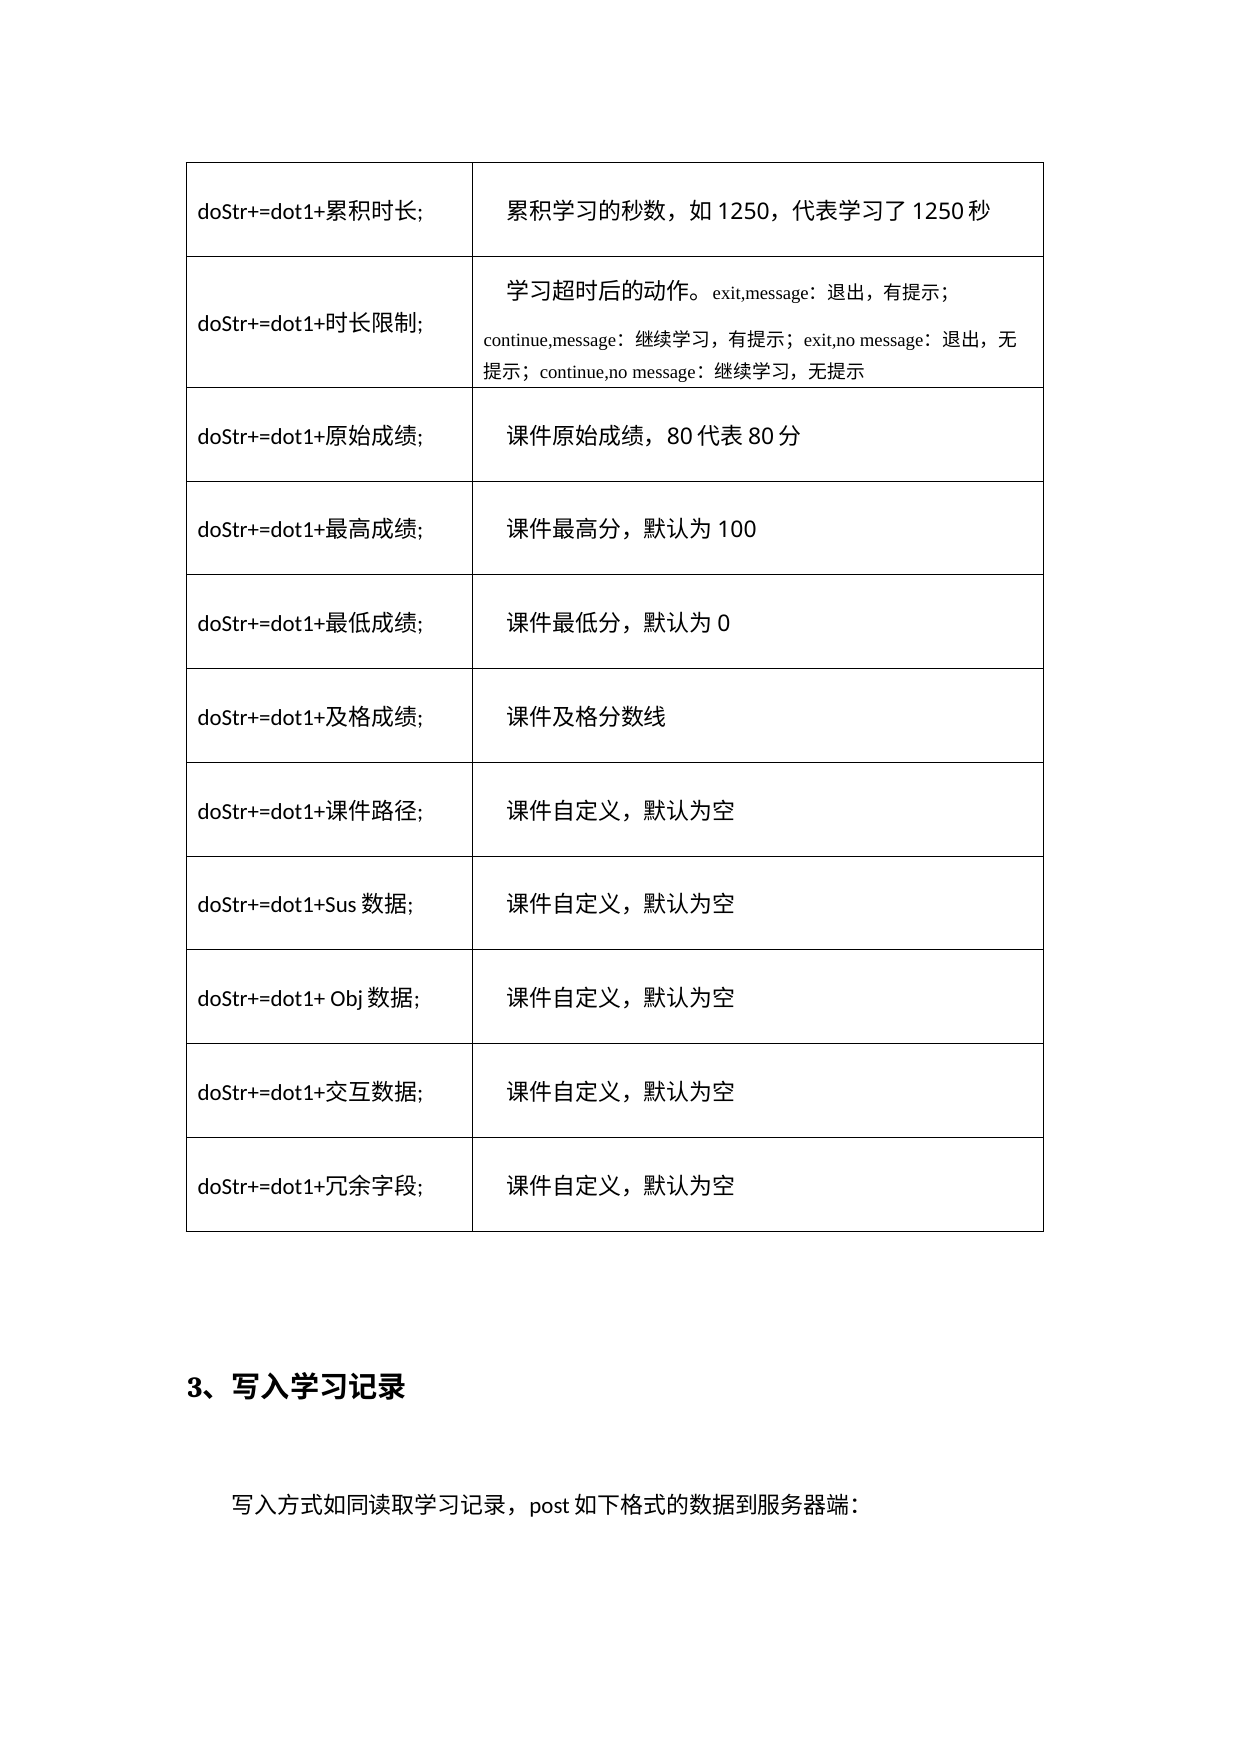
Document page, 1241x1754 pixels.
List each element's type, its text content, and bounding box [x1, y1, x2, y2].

table_cell doStr+=dot1+交互数据; [187, 1044, 472, 1137]
table_cell doStr+=dot1+累积时长; [187, 163, 472, 256]
table_cell doStr+=dot1+原始成绩; [187, 388, 472, 481]
table_cell doStr+=dot1+最低成绩; [187, 575, 472, 668]
table_cell 学习超时后的动作。exit,message：退出，有提示；continue,message：继续学习，有提示；exit,no message：退出，无提示；continue,no message：继续学习，无提示 [473, 257, 1043, 387]
table_cell doStr+=dot1+时长限制; [187, 257, 472, 387]
table_cell 课件原始成绩，80代表80分 [473, 388, 1043, 481]
table_cell 课件自定义，默认为空 [473, 763, 1043, 856]
table_cell doStr+=dot1+及格成绩; [187, 669, 472, 762]
table_cell doStr+=dot1+Sus数据; [187, 857, 472, 949]
table_cell doStr+=dot1+课件路径; [187, 763, 472, 856]
table_cell doStr+=dot1+冗余字段; [187, 1138, 472, 1231]
table_cell 课件最高分，默认为100 [473, 482, 1043, 574]
table_cell 课件自定义，默认为空 [473, 1138, 1043, 1231]
table_cell 课件最低分，默认为0 [473, 575, 1043, 668]
table_cell doStr+=dot1+ Obj数据; [187, 950, 472, 1043]
table_cell 累积学习的秒数，如1250，代表学习了1250秒 [473, 163, 1043, 256]
table_cell 课件及格分数线 [473, 669, 1043, 762]
subtitle 3、写入学习记录 [187, 1352, 1053, 1417]
table_cell 课件自定义，默认为空 [473, 857, 1043, 949]
table_cell 课件自定义，默认为空 [473, 950, 1043, 1043]
text 写入方式如同读取学习记录，post如下格式的数据到服务器端： [187, 1471, 1053, 1536]
table_cell doStr+=dot1+最高成绩; [187, 482, 472, 574]
table_cell 课件自定义，默认为空 [473, 1044, 1043, 1137]
